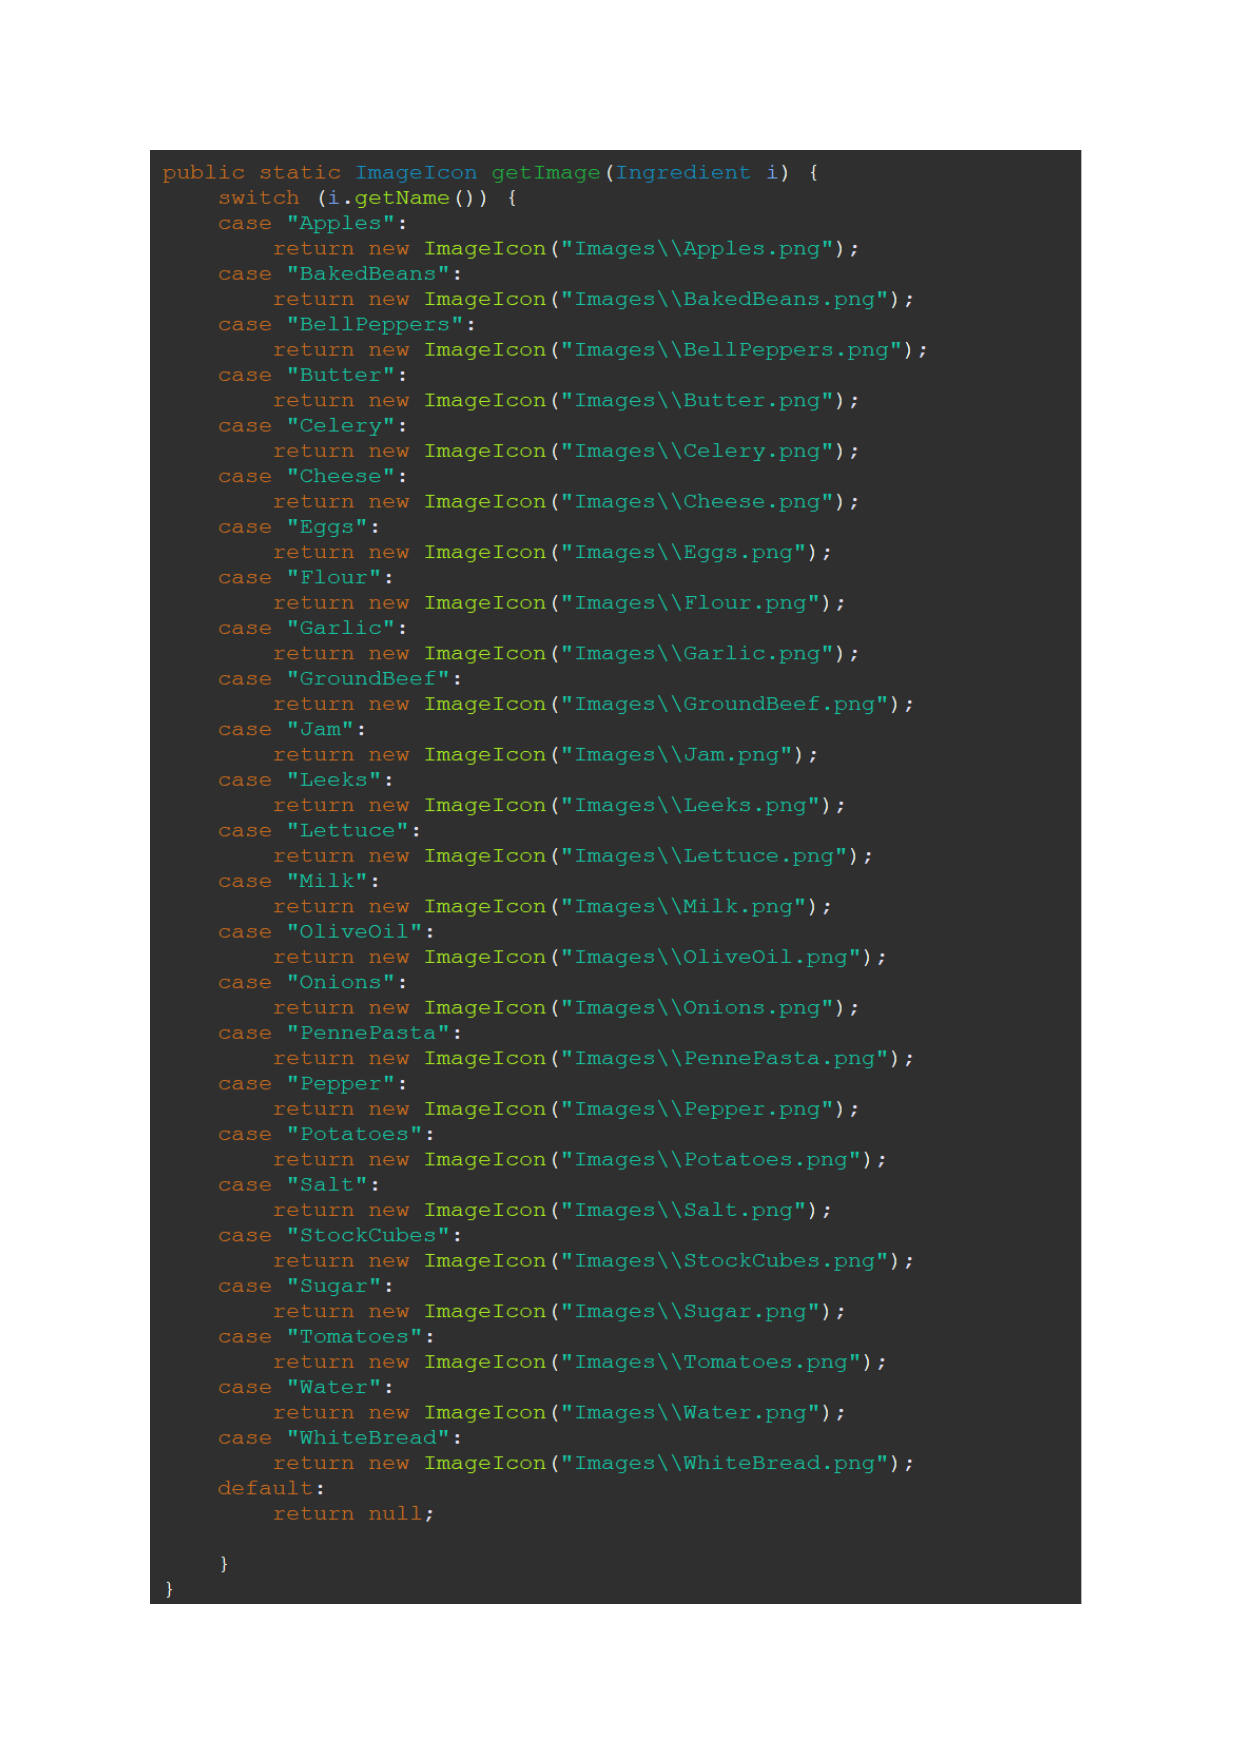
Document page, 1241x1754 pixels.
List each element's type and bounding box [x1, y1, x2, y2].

picture [150, 150, 1082, 1604]
